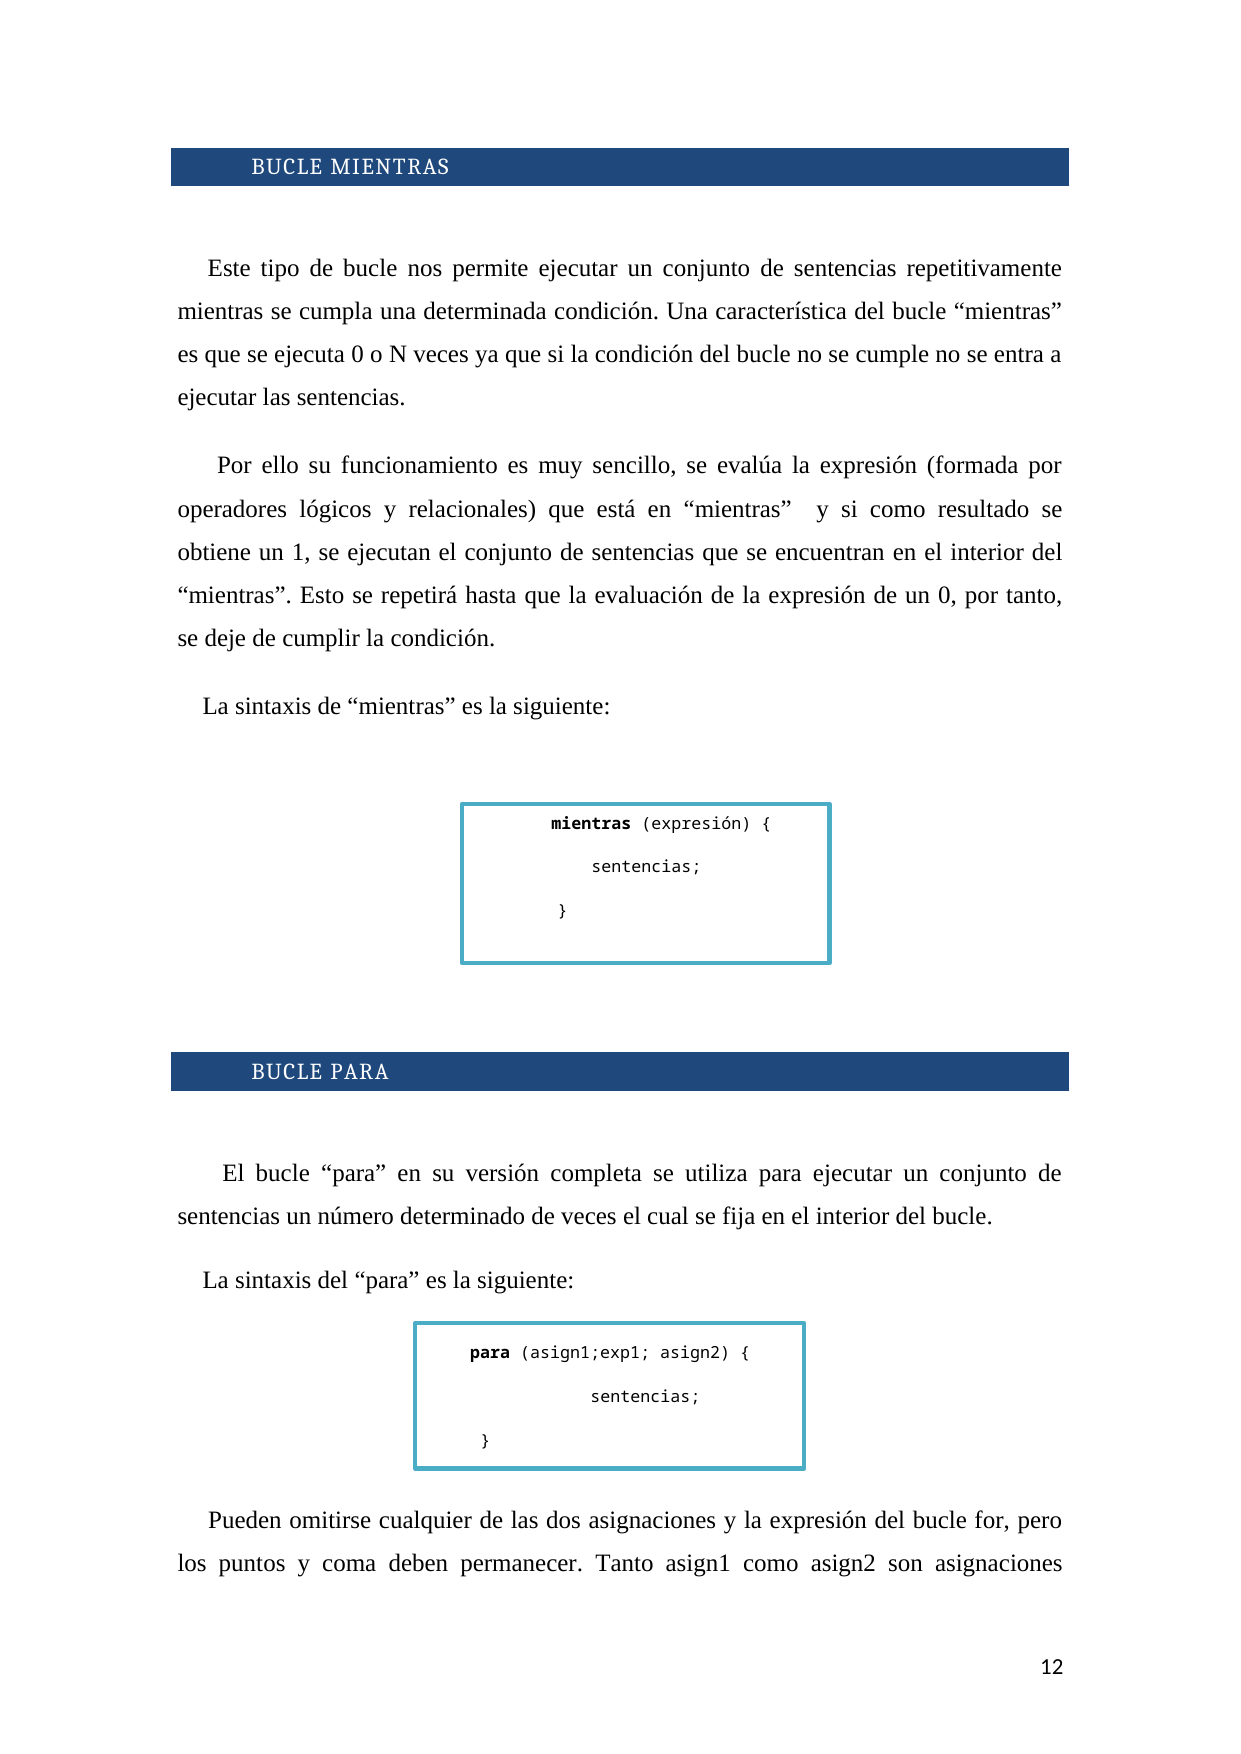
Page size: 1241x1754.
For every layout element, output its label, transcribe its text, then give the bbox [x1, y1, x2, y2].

subtitle BUCLE MIENTRAS [177, 154, 1063, 180]
text La sintaxis de “mientras” es la siguiente: [177, 691, 1063, 720]
text El bucle “para” en su versión completa se utiliza para ejecutar un conjunto de sentencias un número determinado de veces el cual se fija en el interior del bucle. [177, 1158, 1063, 1230]
text Este tipo de bucle nos permite ejecutar un conjunto de sentencias repetitivamente mientras se cumpla una determinada condición. Una característica del bucle “mientras” es que se ejecuta 0 o N veces ya que si la condición del bucle no se cumple no se entra a ejecutar las sentencias. [177, 253, 1063, 411]
text Por ello su funcionamiento es muy sencillo, se evalúa la expresión (formada por operadores lógicos y relacionales) que está en “mientras” y si como resultado se obtiene un 1, se ejecutan el conjunto de sentencias que se encuentran en el interior del “mientras”. Esto se repetirá hasta que la evaluación de la expresión de un 0, por tanto, se deje de cumplir la condición. [177, 451, 1063, 652]
subtitle BUCLE PARA [177, 1059, 1063, 1085]
text La sintaxis del “para” es la siguiente: [177, 1265, 1063, 1294]
